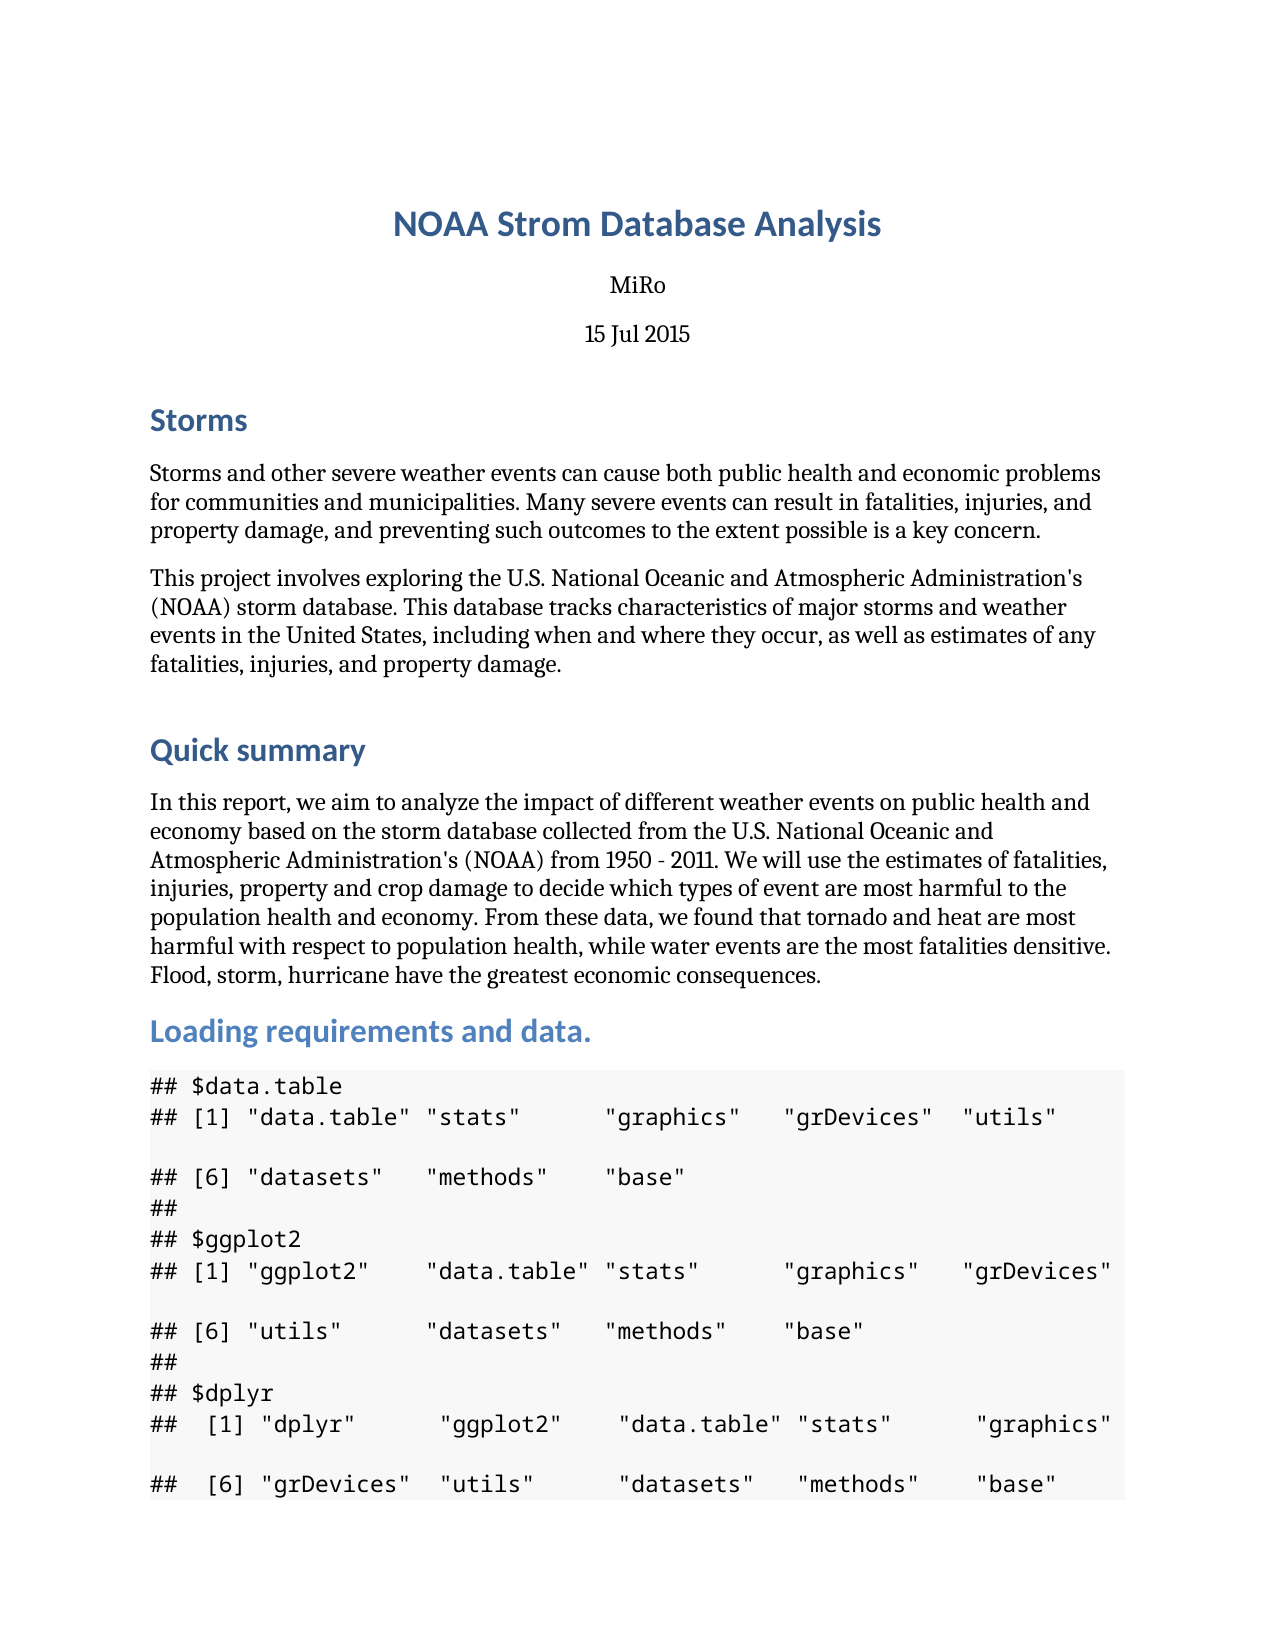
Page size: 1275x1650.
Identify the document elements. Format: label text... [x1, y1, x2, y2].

subtitle Quick summary [150, 729, 1125, 769]
subtitle Storms [150, 399, 1125, 440]
text Storms and other severe weather events can cause both public health and economic problems for communities and municipalities. Many severe events can result in fatalities, injuries, and property damage, and preventing such outcomes to the extent possible is a key concern. [150, 459, 1125, 545]
title NOAA Strom Database Analysis [150, 200, 1125, 246]
text MiRo [150, 271, 1125, 299]
text 15 Jul 2015 [150, 320, 1125, 349]
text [150, 1070, 1125, 1500]
subtitle Loading requirements and data. [150, 1010, 1125, 1051]
text In this report, we aim to analyze the impact of different weather events on public health and economy based on the storm database collected from the U.S. National Oceanic and Atmospheric Administration's (NOAA) from 1950 - 2011. We will use the estimates of fatalities, injuries, property and crop damage to decide which types of event are most harmful to the population health and economy. From these data, we found that tornado and heat are most harmful with respect to population health, while water events are the most fatalities densitive. Flood, storm, hurricane have the greatest economic consequences. [150, 788, 1125, 989]
text This project involves exploring the U.S. National Oceanic and Atmospheric Administration's (NOAA) storm database. This database tracks characteristics of major storms and weather events in the United States, including when and where they occur, as well as estimates of any fatalities, injuries, and property damage. [150, 564, 1125, 679]
